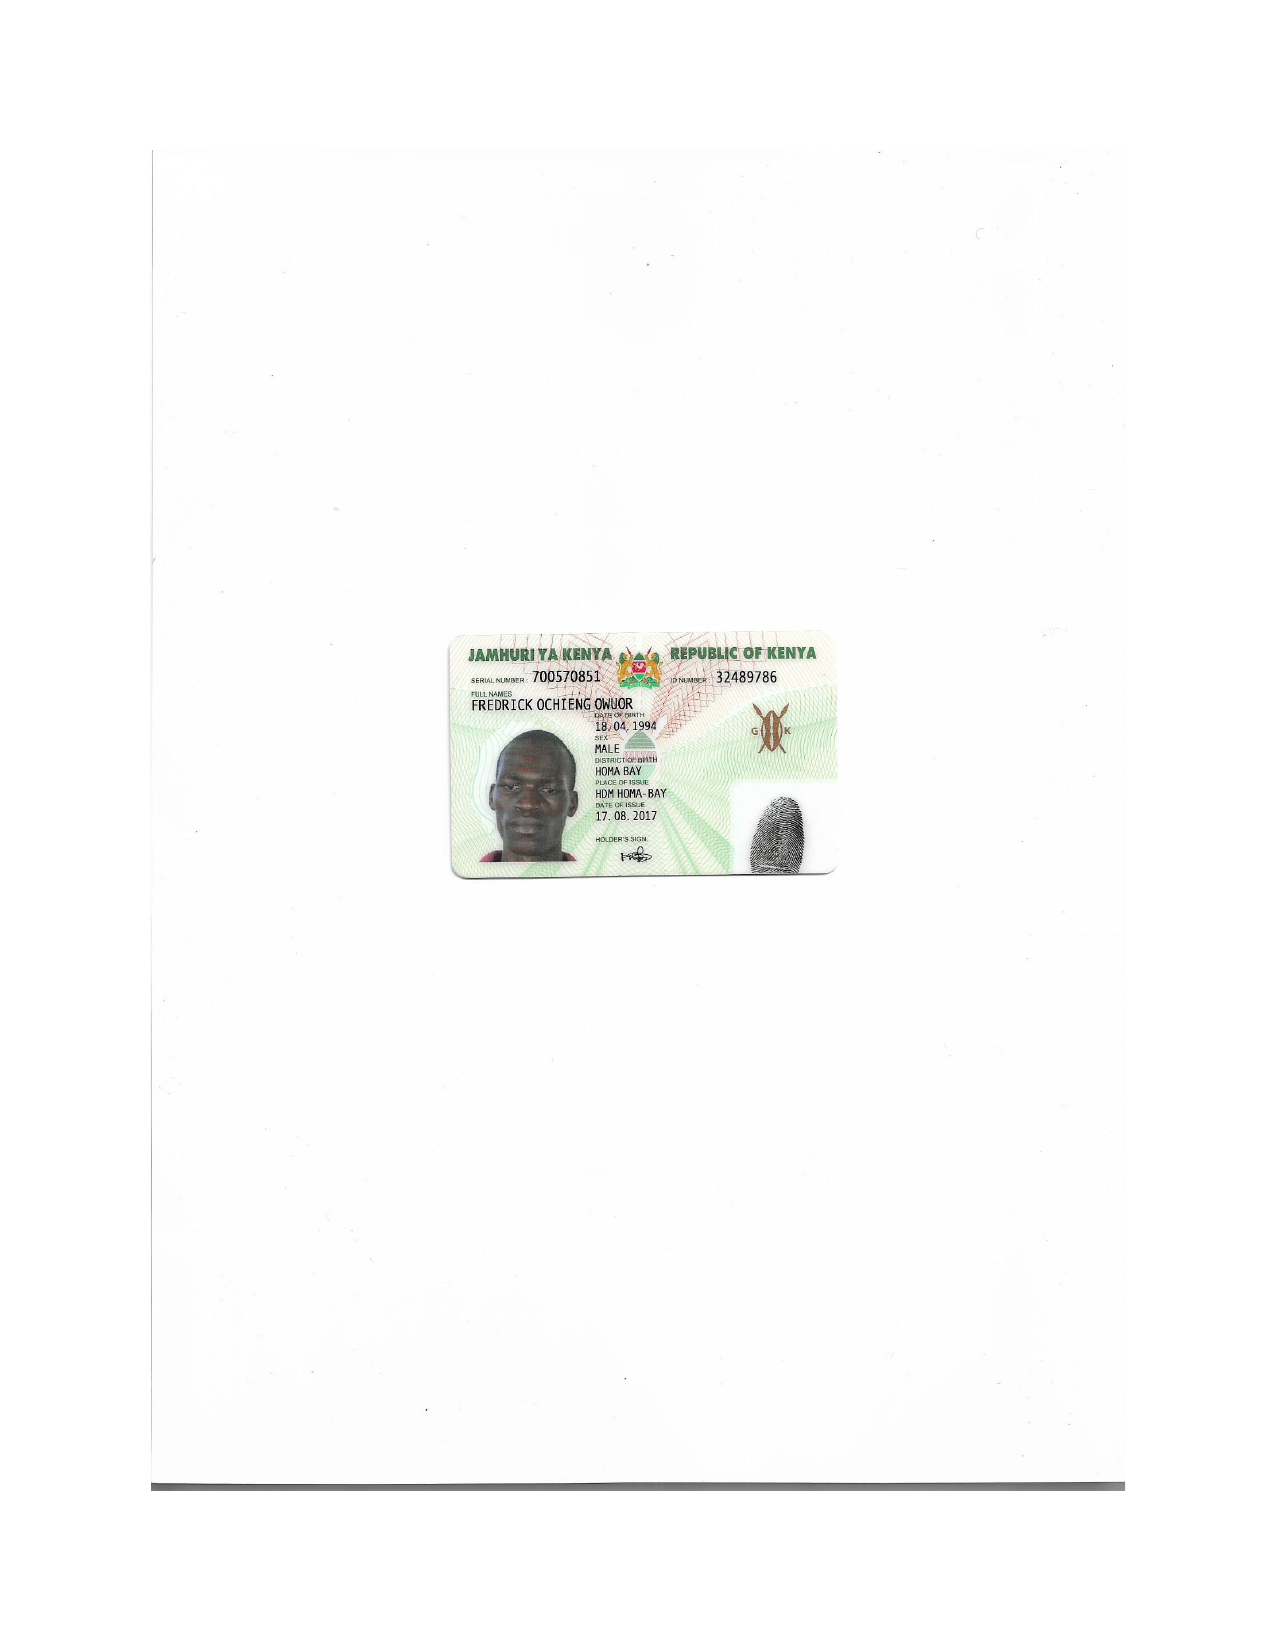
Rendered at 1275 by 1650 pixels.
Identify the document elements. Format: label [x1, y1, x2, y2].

picture [150, 150, 1125, 1491]
